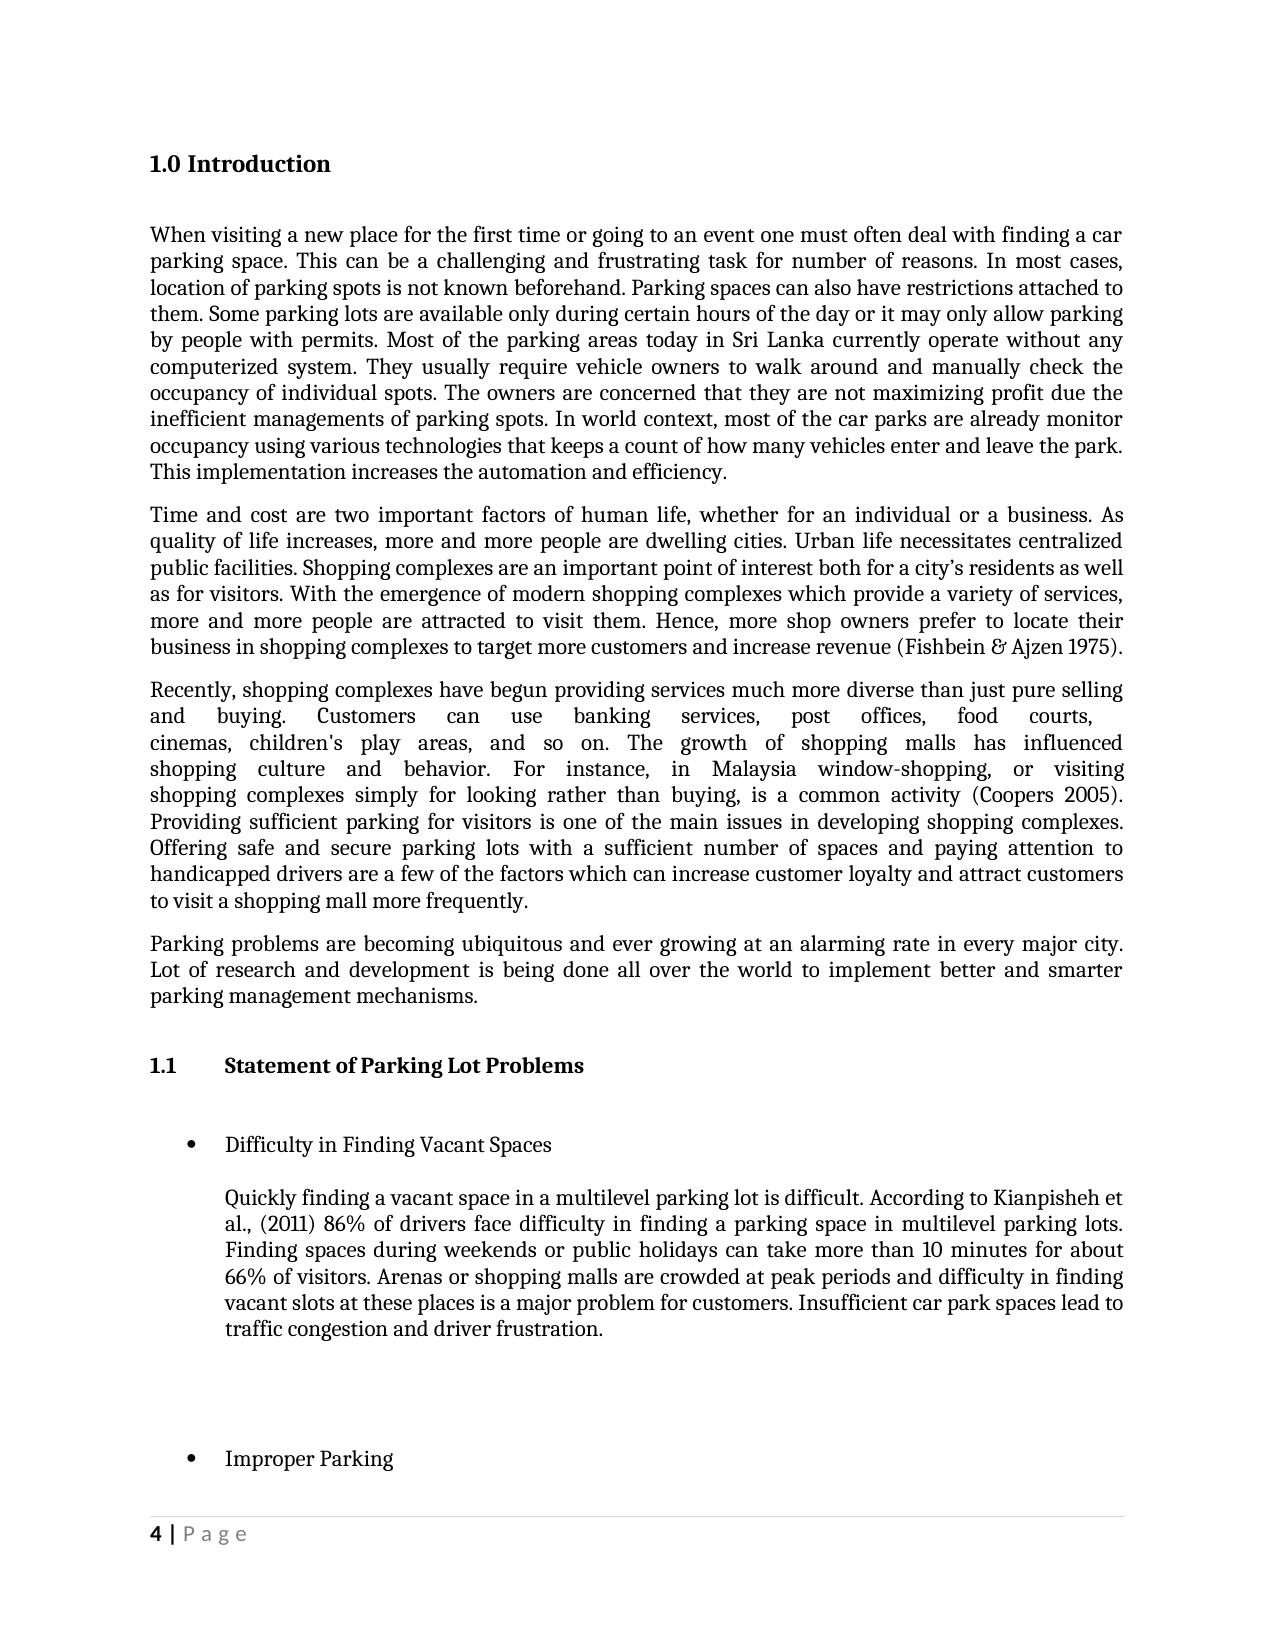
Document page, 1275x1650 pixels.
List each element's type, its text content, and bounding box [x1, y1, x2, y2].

text Parking problems are becoming ubiquitous and ever growing at an alarming rate in every major city. Lot of research and development is being done all over the world to implement better and smarter parking management mechanisms. [150, 931, 1125, 1010]
text Recently, shopping complexes have begun providing services much more diverse than just pure selling and buying. Customers can use banking services, post offices, food courts, cinemas, children's play areas, and so on. The growth of shopping malls has influenced shopping culture and behavior. For instance, in Malaysia window-shopping, or visiting shopping complexes simply for looking rather than buying, is a common activity (Coopers 2005). Providing sufficient parking for visitors is one of the main issues in developing shopping complexes. Offering safe and secure parking lots with a sufficient number of spaces and paying attention to handicapped drivers are a few of the factors which can increase customer loyalty and attract customers to visit a shopping mall more frequently. [150, 677, 1125, 914]
text When visiting a new place for the first time or going to an event one must often deal with finding a car parking space. This can be a challenging and frustrating task for number of reasons. In most cases, location of parking spots is not known beforehand. Parking spaces can also have restrictions attached to them. Some parking lots are available only during certain hours of the day or it may only allow parking by people with permits. Most of the parking areas today in Sri Lanka currently operate without any computerized system. They usually require vehicle owners to walk around and manually check the occupancy of individual spots. The owners are concerned that they are not maximizing profit due the inefficient managements of parking spots. In world context, most of the car parks are already monitor occupancy using various technologies that keeps a count of how many vehicles enter and leave the park. This implementation increases the automation and efficiency. [150, 222, 1125, 485]
list Difficulty in Finding Vacant Spaces [187, 1132, 1125, 1158]
list Introduction [150, 150, 1125, 179]
text Time and cost are two important factors of human life, whether for an individual or a business. As quality of life increases, more and more people are dwelling cities. Urban life necessitates centralized public facilities. Shopping complexes are an important point of interest both for a city’s residents as well as for visitors. With the emergence of modern shopping complexes which provide a variety of services, more and more people are attracted to visit them. Hence, more shop owners prefer to locate their business in shopping complexes to target more customers and increase revenue (Fishbein & Ajzen 1975). [150, 502, 1125, 660]
list Quickly finding a vacant space in a multilevel parking lot is difficult. According to Kianpisheh et al., (2011) 86% of drivers face difficulty in finding a parking space in multilevel parking lots. Finding spaces during weekends or public holidays can take more than 10 minutes for about 66% of visitors. Arenas or shopping malls are crowded at peak periods and difficulty in finding vacant slots at these places is a major problem for customers. Insufficient car park spaces lead to traffic congestion and driver frustration. [225, 1184, 1125, 1343]
list Improper Parking [187, 1445, 1125, 1472]
list Statement of Parking Lot Problems [150, 1053, 1125, 1079]
